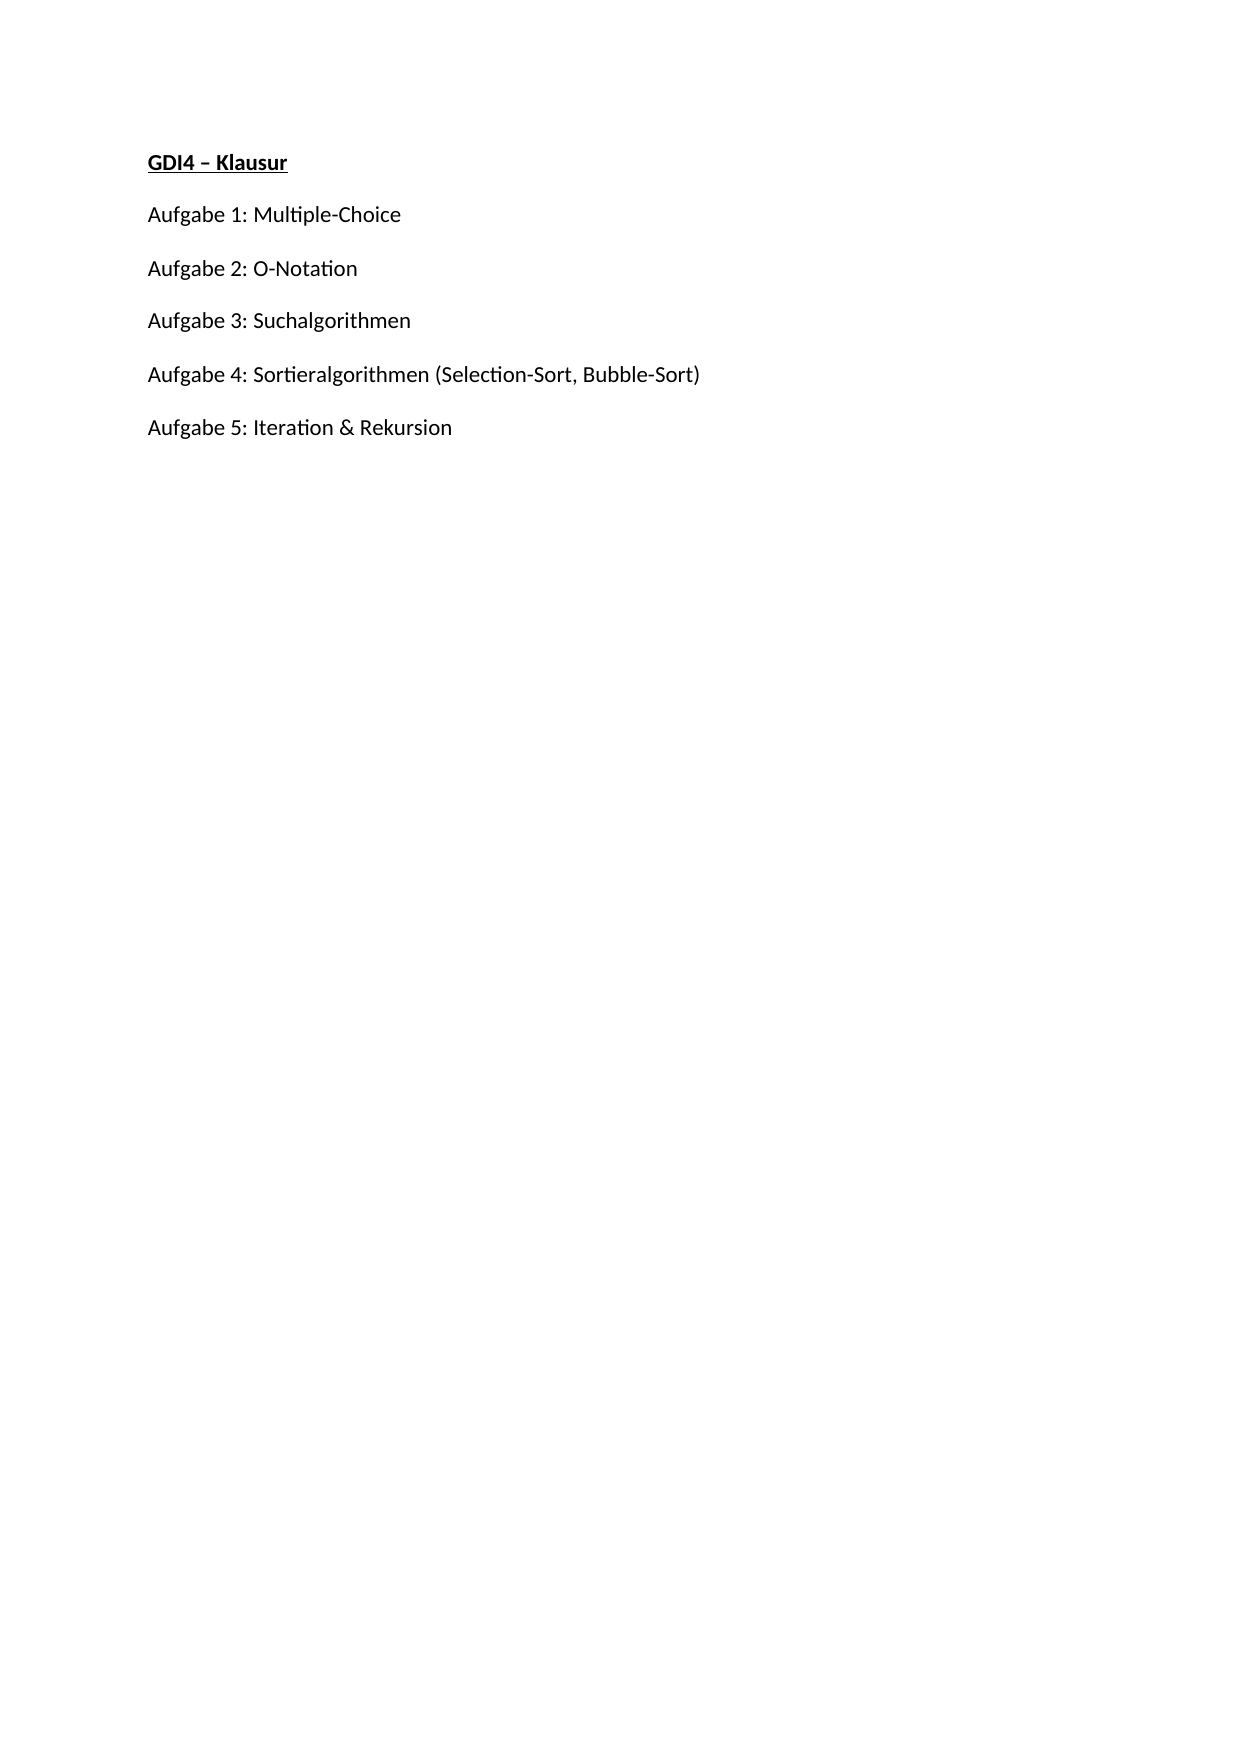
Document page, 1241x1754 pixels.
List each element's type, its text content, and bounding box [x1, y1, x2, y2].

text Aufgabe 2: O-Notation [148, 254, 1093, 282]
text GDI4 – Klausur [148, 148, 1093, 176]
text Aufgabe 4: Sortieralgorithmen (Selection-Sort, Bubble-Sort) [148, 360, 1093, 388]
text Aufgabe 5: Iteration & Rekursion [148, 413, 1093, 441]
text Aufgabe 1: Multiple-Choice [148, 201, 1093, 229]
text Aufgabe 3: Suchalgorithmen [148, 307, 1093, 335]
